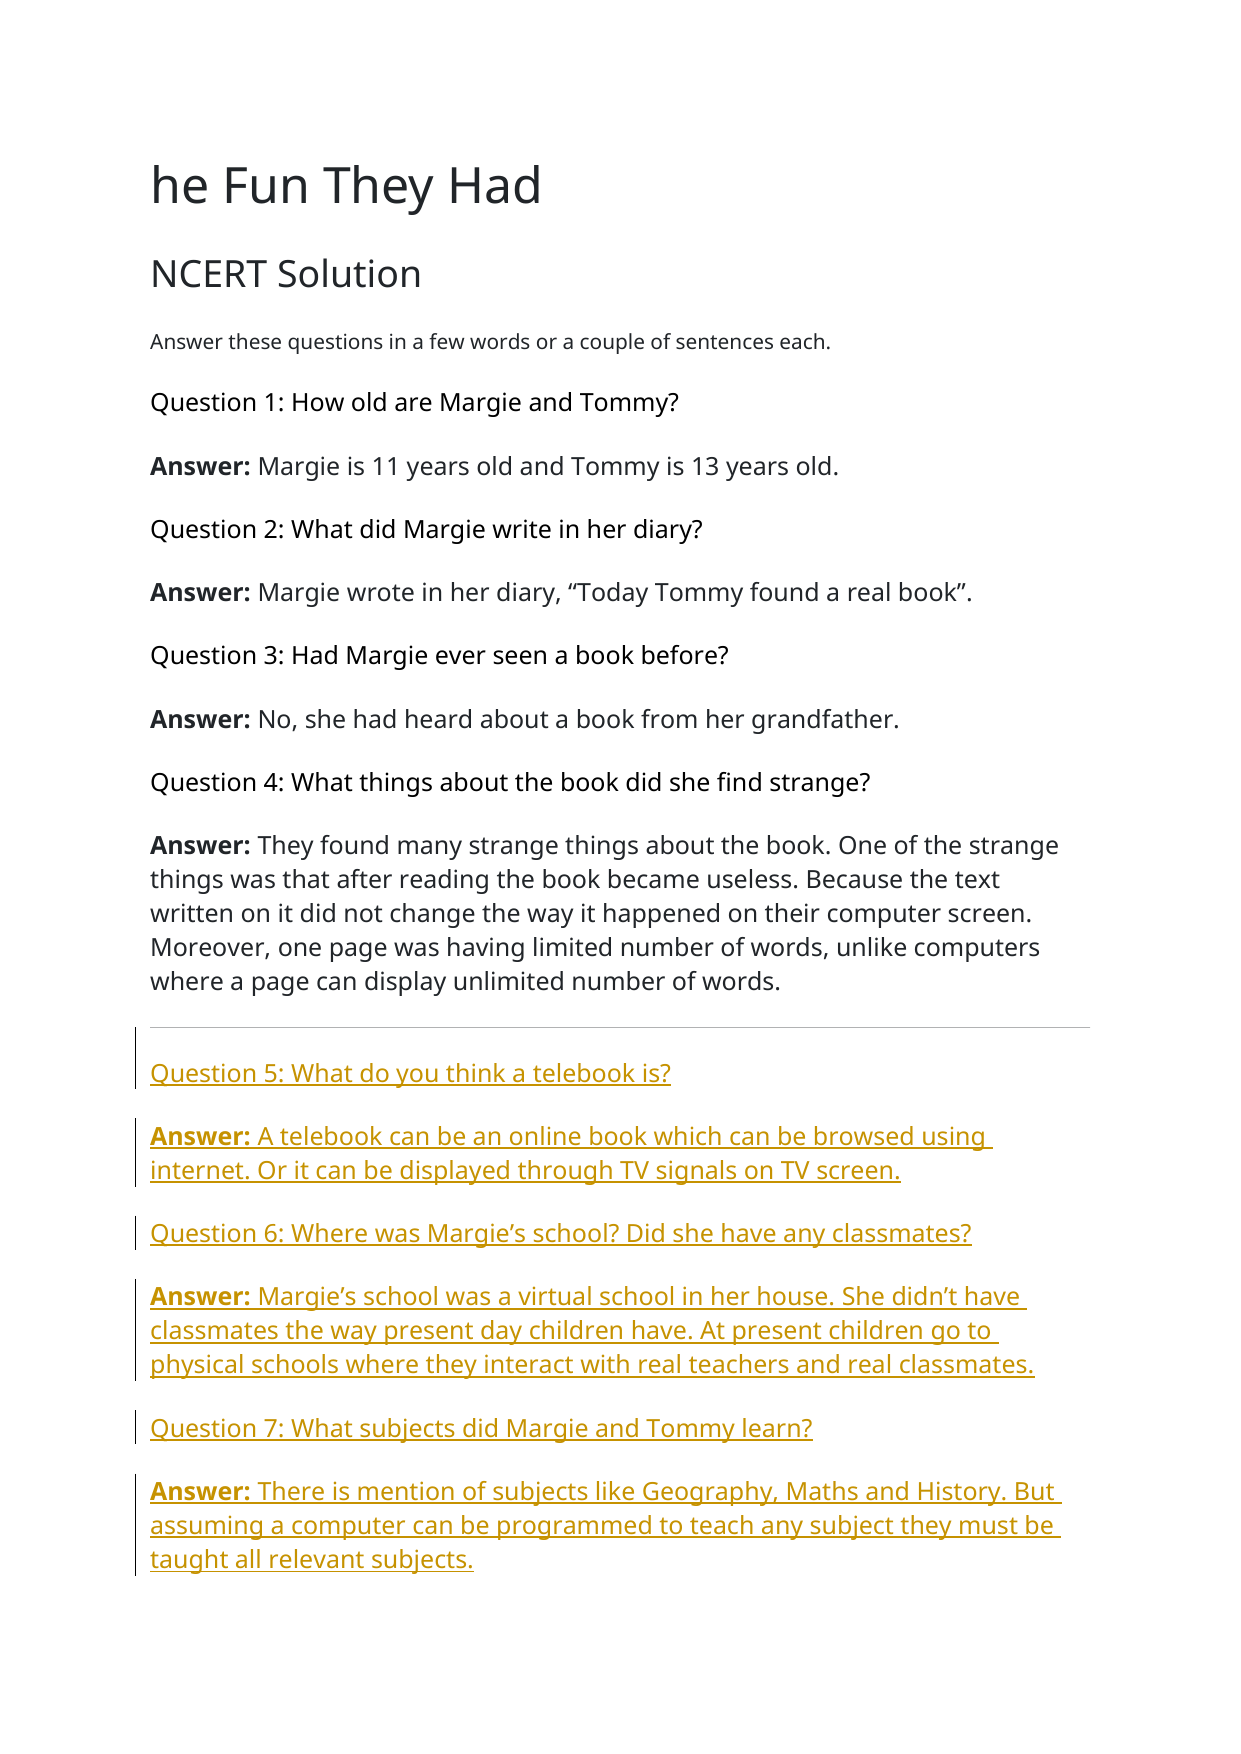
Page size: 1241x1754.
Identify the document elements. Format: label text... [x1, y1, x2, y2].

text he Fun They Had [150, 150, 1090, 218]
text NCERT Solution [150, 247, 1090, 298]
text Answer: No, she had heard about a book from her grandfather. [150, 701, 1090, 735]
text Answer these questions in a few words or a couple of sentences each. [150, 327, 1090, 356]
text Question 2: What did Margie write in her diary? [150, 512, 1090, 546]
text Question 4: What things about the book did she find strange? [150, 764, 1090, 798]
text Answer: Margie is 11 years old and Tommy is 13 years old. [150, 448, 1090, 482]
text Question 3: Had Margie ever seen a book before? [150, 638, 1090, 672]
text Answer: They found many strange things about the book. One of the strange things was that after reading the book became useless. Because the text written on it did not change the way it happened on their computer screen. Moreover, one page was having limited number of words, unlike computers where a page can display unlimited number of words. [150, 828, 1090, 998]
text Question 1: How old are Margie and Tommy? [150, 385, 1090, 419]
text Answer: Margie wrote in her diary, “Today Tommy found a real book”. [150, 575, 1090, 609]
